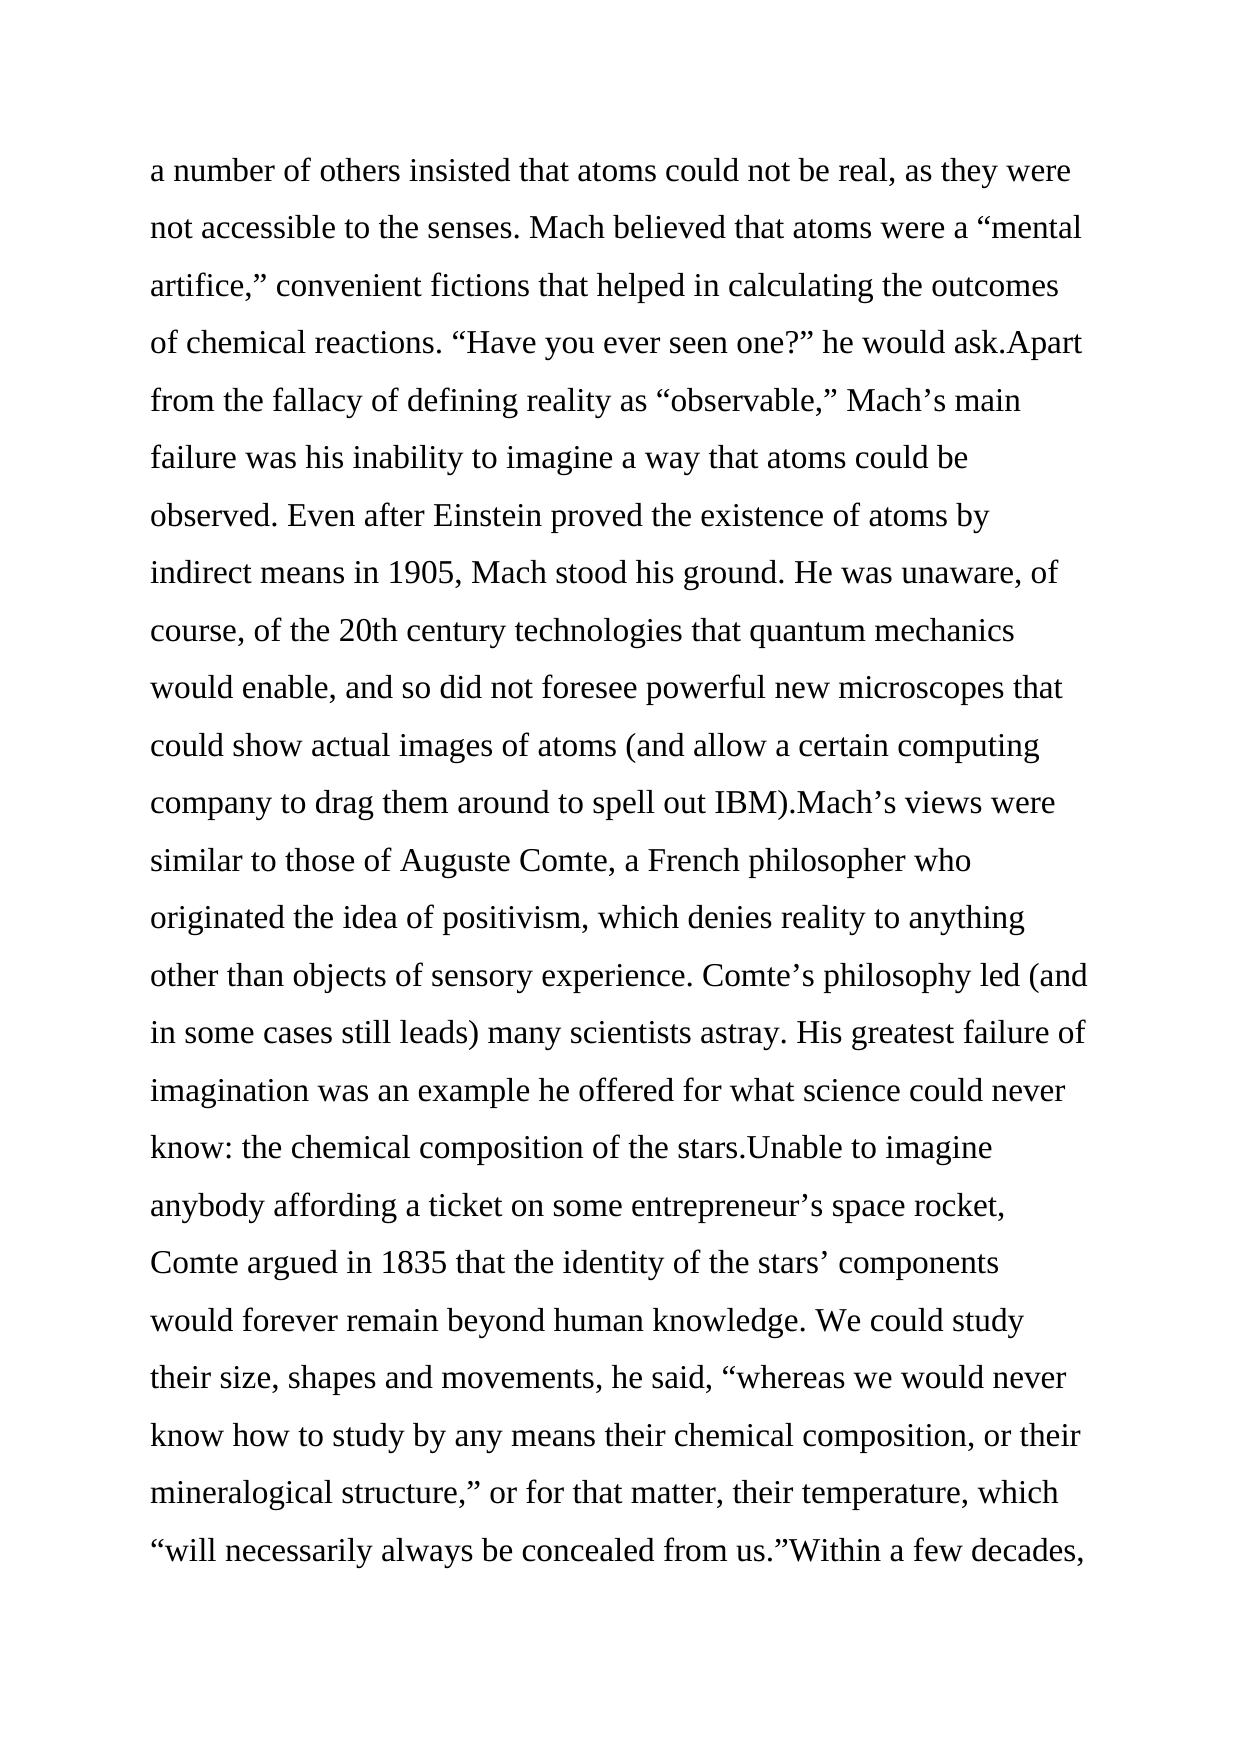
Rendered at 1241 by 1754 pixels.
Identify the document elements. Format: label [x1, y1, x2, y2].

text [150, 150, 1090, 1568]
